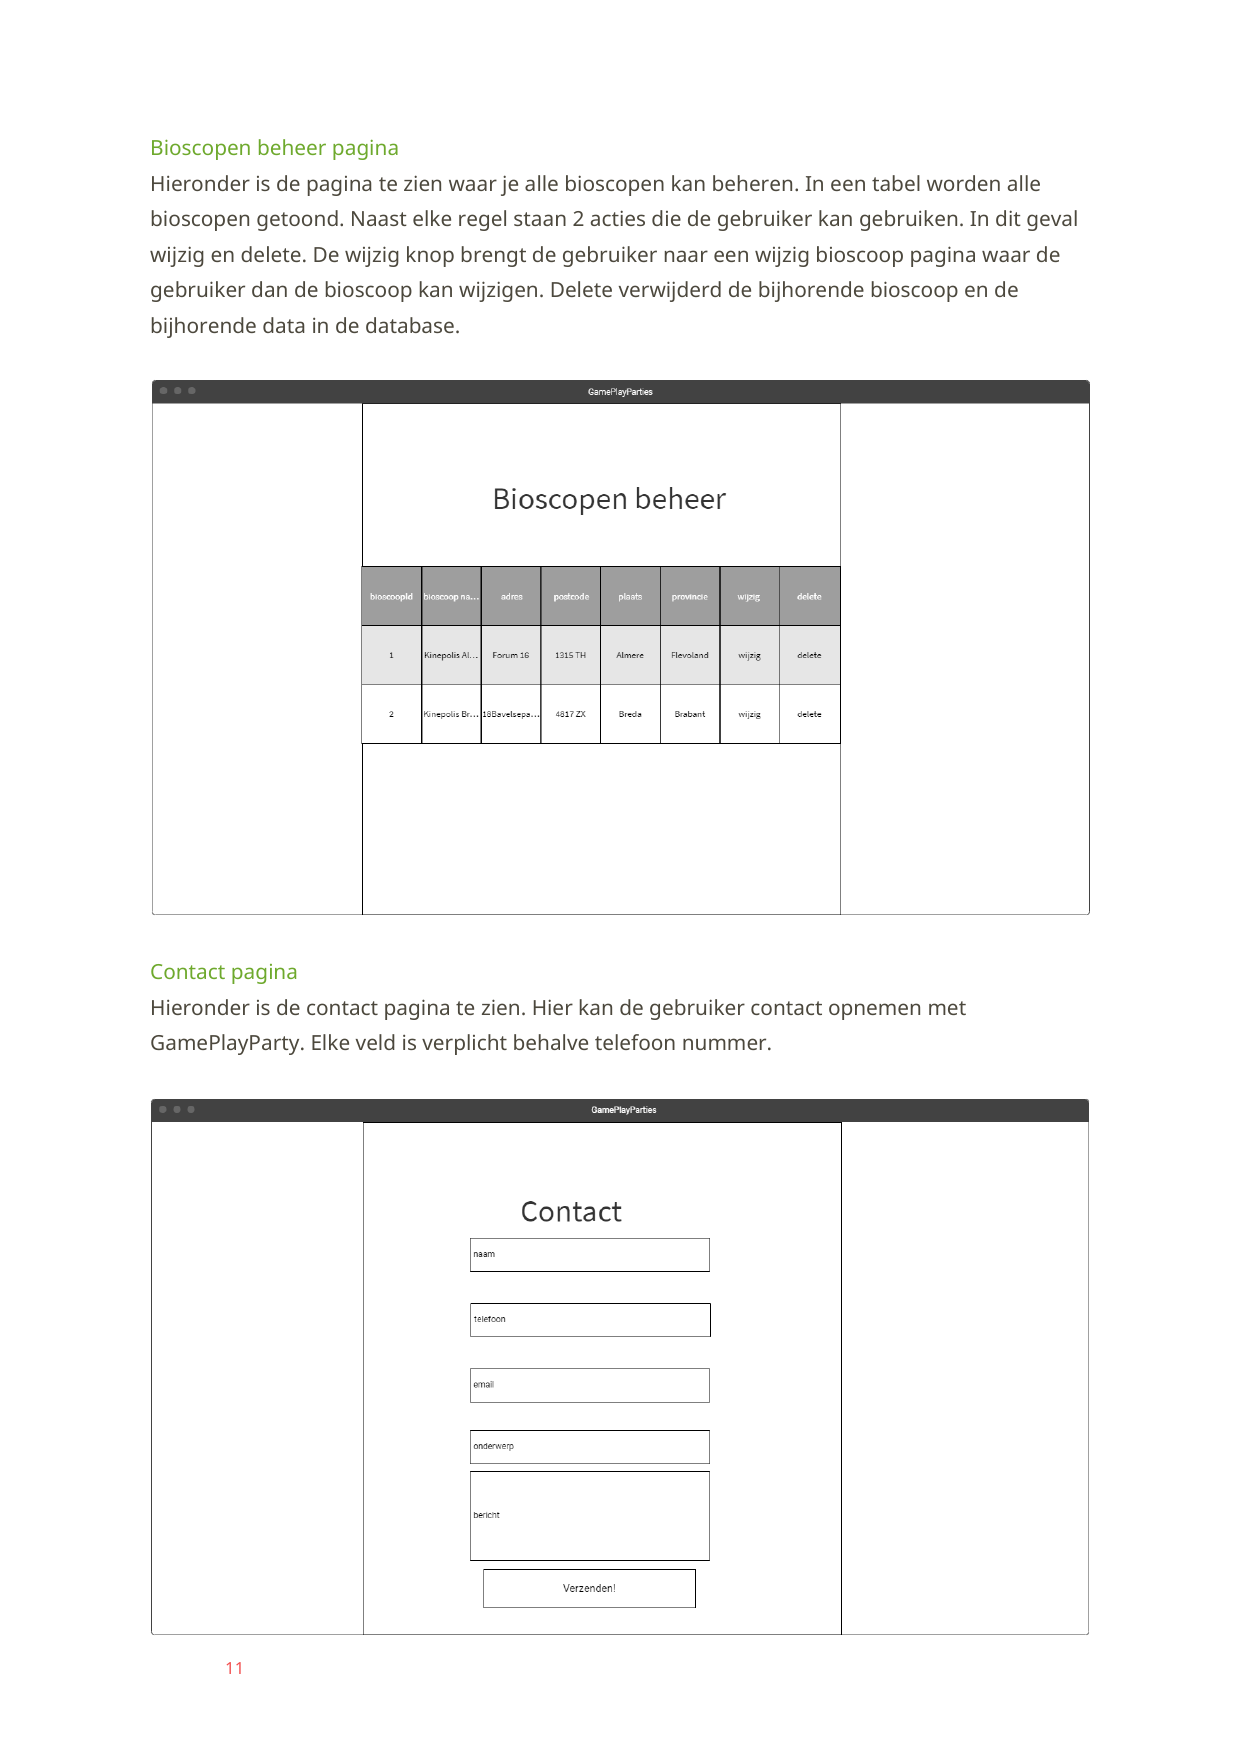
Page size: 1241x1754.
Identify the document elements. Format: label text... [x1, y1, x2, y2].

text Hieronder is de contact pagina te zien. Hier kan de gebruiker contact opnemen met GamePlayParty. Elke veld is verplicht behalve telefoon nummer. [150, 993, 1090, 1057]
subtitle Bioscopen beheer pagina [150, 133, 1090, 162]
text Hieronder is de pagina te zien waar je alle bioscopen kan beheren. In een tabel worden alle bioscopen getoond. Naast elke regel staan 2 acties die de gebruiker kan gebruiken. In dit geval wijzig en delete. De wijzig knop brengt de gebruiker naar een wijzig bioscoop pagina waar de gebruiker dan de bioscoop kan wijzigen. Delete verwijderd de bijhorende bioscoop en de bijhorende data in de database. [150, 169, 1090, 339]
picture [150, 379, 1090, 917]
picture [150, 1097, 1090, 1637]
subtitle Contact pagina [150, 957, 1090, 986]
